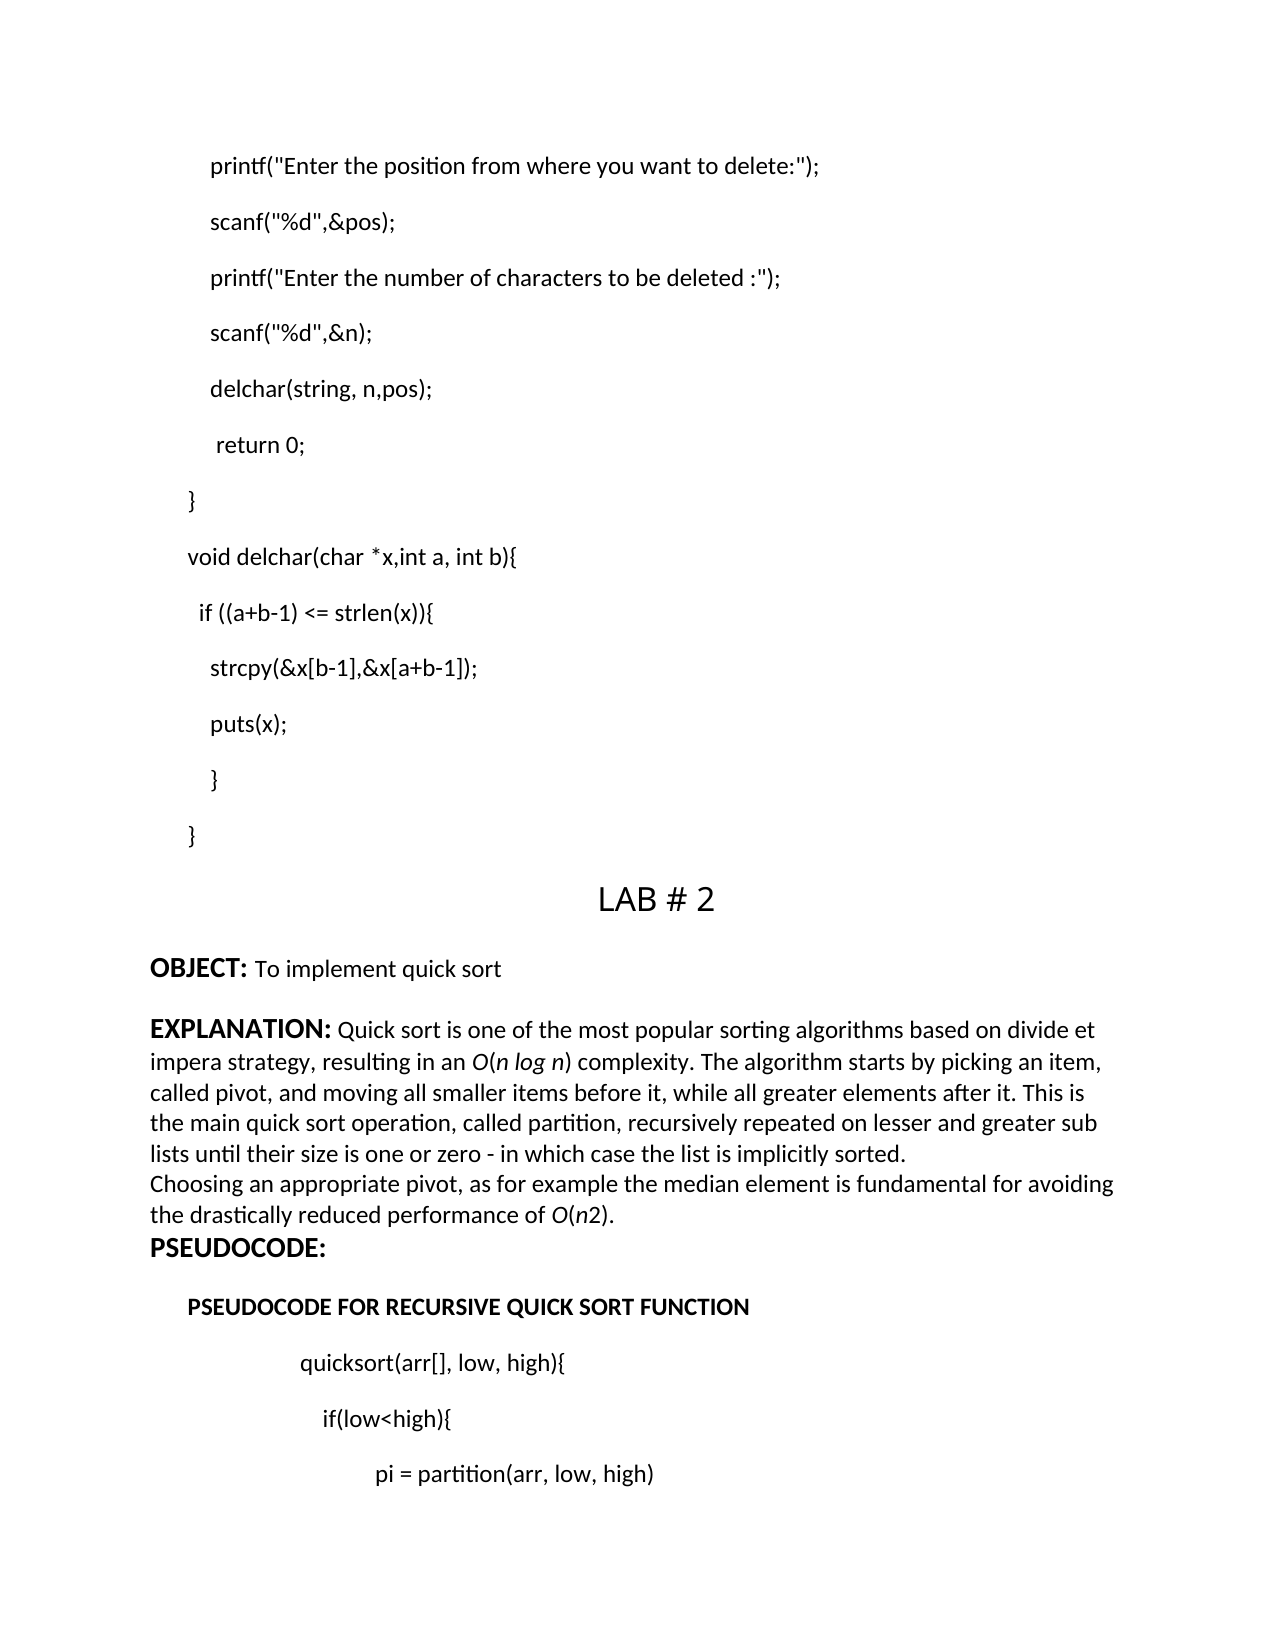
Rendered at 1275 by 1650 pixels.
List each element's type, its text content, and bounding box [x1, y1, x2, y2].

text delchar(string, n,pos); [187, 373, 1125, 404]
text LAB # 2 [187, 876, 1125, 921]
text if(low<high){ [187, 1403, 1125, 1433]
text Choosing an appropriate pivot, as for example the median element is fundamental for avoiding the drastically reduced performance of O(n2). [150, 1168, 1125, 1229]
text PSEUDOCODE FOR RECURSIVE QUICK SORT FUNCTION [187, 1291, 1125, 1322]
text } [187, 485, 1125, 516]
text puts(x); [187, 708, 1125, 739]
text void delchar(char *x,int a, int b){ [187, 541, 1125, 571]
text strcpy(&x[b-1],&x[a+b-1]); [187, 652, 1125, 683]
text if ((a+b-1) <= strlen(x)){ [187, 597, 1125, 627]
text printf("Enter the number of characters to be deleted :"); [187, 262, 1125, 292]
text } [187, 820, 1125, 851]
text pi = partition(arr, low, high) [187, 1459, 1125, 1489]
text impera strategy, resulting in an O(n log n) complexity. The algorithm starts by picking an item, called pivot, and moving all smaller items before it, while all greater elements after it. This is the main quick sort operation, called partition, recursively repeated on lesser and greater sub lists until their size is one or zero - in which case the list is implicitly sorted. [150, 1046, 1125, 1168]
text EXPLANATION: Quick sort is one of the most popular sorting algorithms based on divide et [150, 1011, 1125, 1046]
text printf("Enter the position from where you want to delete:"); [187, 150, 1125, 181]
text } [187, 764, 1125, 795]
text quicksort(arr[], low, high){ [187, 1347, 1125, 1377]
text return 0; [187, 429, 1125, 460]
text PSEUDOCODE: [150, 1229, 1125, 1265]
text OBJECT: To implement quick sort [150, 949, 1125, 984]
text scanf("%d",&pos); [187, 206, 1125, 236]
text scanf("%d",&n); [187, 317, 1125, 348]
